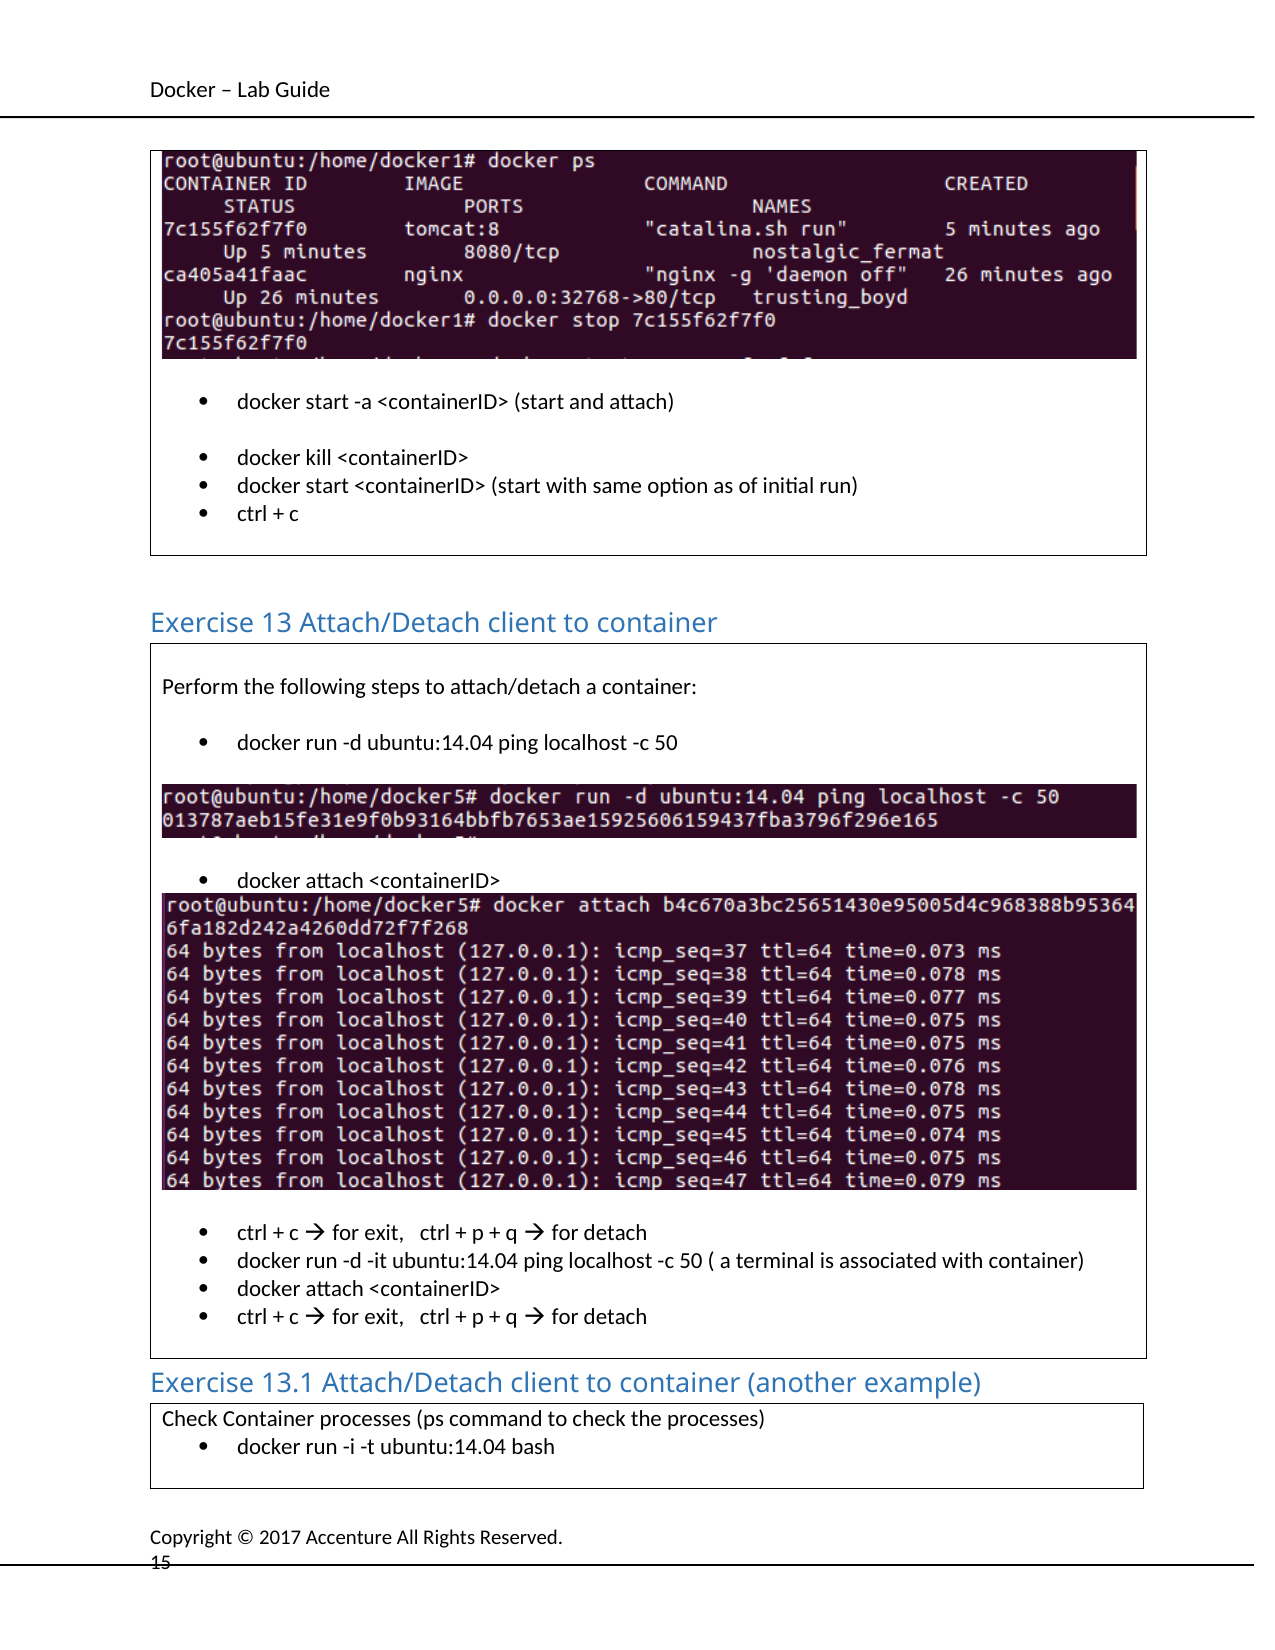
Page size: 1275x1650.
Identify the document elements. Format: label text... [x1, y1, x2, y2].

subtitle Exercise 13 Attach/Detach client to container [150, 603, 1125, 640]
picture [161, 893, 1137, 1190]
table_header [151, 1404, 1143, 1488]
picture [161, 784, 1137, 838]
picture [161, 151, 1137, 359]
subtitle Exercise 13.1 Attach/Detach client to container (another example) [150, 1363, 1125, 1400]
table_header Perform the following steps to attach/detach a container: docker run -d ubuntu:14.04 ping localhost -c 50 docker attach <containerID> ctrl + c for exit, ctrl + p + q for detach docker run -d -it ubuntu:14.04 ping localhost -c 50 ( a terminal is associated with container) docker attach <containerID> ctrl + c for exit, ctrl + p + q for detach [151, 644, 1146, 1358]
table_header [151, 151, 1146, 555]
